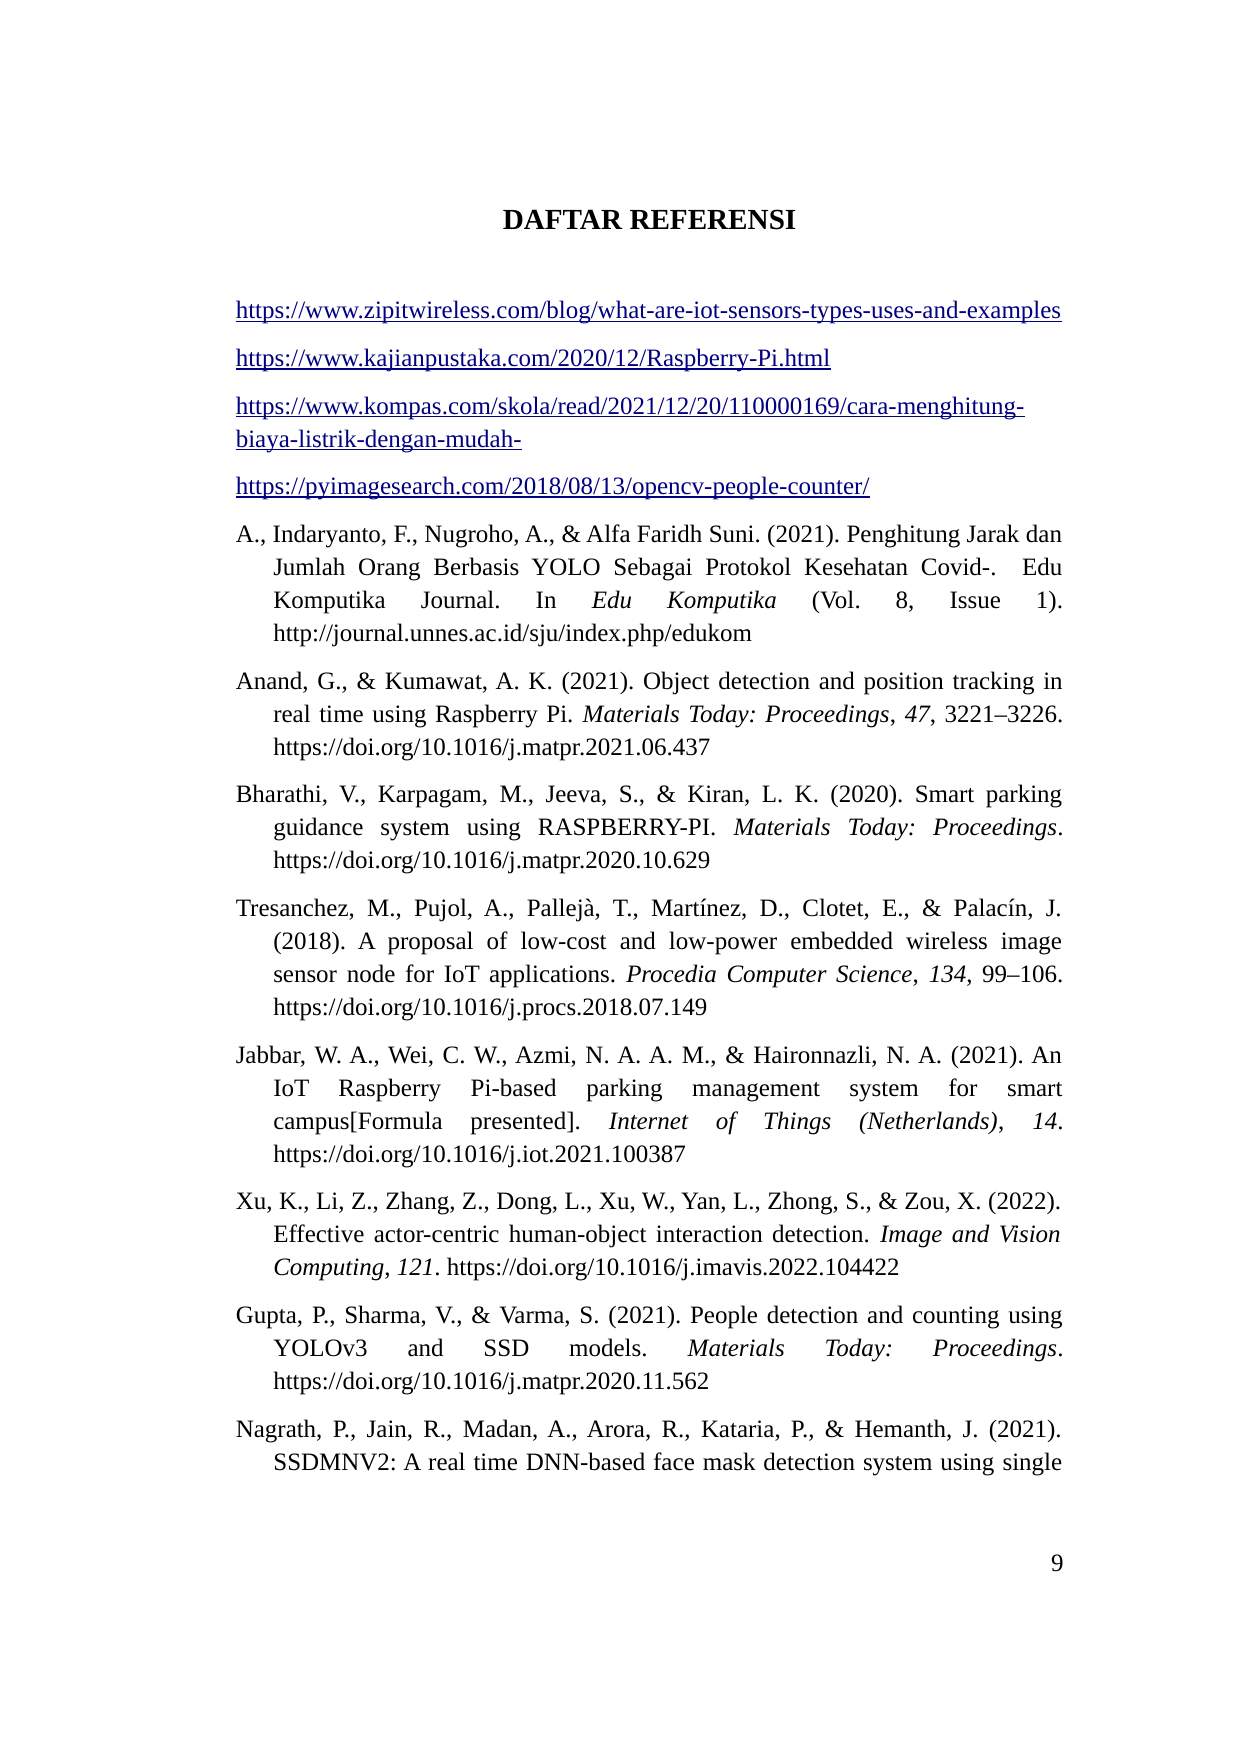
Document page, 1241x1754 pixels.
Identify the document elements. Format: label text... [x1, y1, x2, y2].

text A., Indaryanto, F., Nugroho, A., & Alfa Faridh Suni. (2021). Penghitung Jarak dan Jumlah Orang Berbasis YOLO Sebagai Protokol Kesehatan Covid-. Edu Komputika Journal. In Edu Komputika (Vol. 8, Issue 1). http://journal.unnes.ac.id/sju/index.php/edukom [236, 519, 1063, 647]
text Gupta, P., Sharma, V., & Varma, S. (2021). People detection and counting using YOLOv3 and SSD models. Materials Today: Proceedings. https://doi.org/10.1016/j.matpr.2020.11.562 [236, 1300, 1063, 1395]
text Bharathi, V., Karpagam, M., Jeeva, S., & Kiran, L. K. (2020). Smart parking guidance system using RASPBERRY-PI. Materials Today: Proceedings. https://doi.org/10.1016/j.matpr.2020.10.629 [236, 779, 1063, 874]
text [236, 1414, 1063, 1475]
text Tresanchez, M., Pujol, A., Pallejà, T., Martínez, D., Clotet, E., & Palacín, J. (2018). A proposal of low-cost and low-power embedded wireless image sensor node for IoT applications. Procedia Computer Science, 134, 99–106. https://doi.org/10.1016/j.procs.2018.07.149 [236, 893, 1063, 1021]
text Xu, K., Li, Z., Zhang, Z., Dong, L., Xu, W., Yan, L., Zhong, S., & Zou, X. (2022). Effective actor-centric human-object interaction detection. Image and Vision Computing, 121. https://doi.org/10.1016/j.imavis.2022.104422 [236, 1186, 1063, 1281]
title daftar Referensi [236, 202, 1063, 236]
text https://www.kompas.com/skola/read/2021/12/20/110000169/cara-menghitung-biaya-listrik-dengan-mudah- [236, 391, 1063, 453]
text Anand, G., & Kumawat, A. K. (2021). Object detection and position tracking in real time using Raspberry Pi. Materials Today: Proceedings, 47, 3221–3226. https://doi.org/10.1016/j.matpr.2021.06.437 [236, 666, 1063, 761]
text https://www.kajianpustaka.com/2020/12/Raspberry-Pi.html [236, 343, 1063, 372]
text https://www.zipitwireless.com/blog/what-are-iot-sensors-types-uses-and-examples [236, 296, 1063, 324]
text https://pyimagesearch.com/2018/08/13/opencv-people-counter/ [236, 471, 1063, 500]
text Jabbar, W. A., Wei, C. W., Azmi, N. A. A. M., & Haironnazli, N. A. (2021). An IoT Raspberry Pi-based parking management system for smart campus[Formula presented]. Internet of Things (Netherlands), 14. https://doi.org/10.1016/j.iot.2021.100387 [236, 1040, 1063, 1167]
